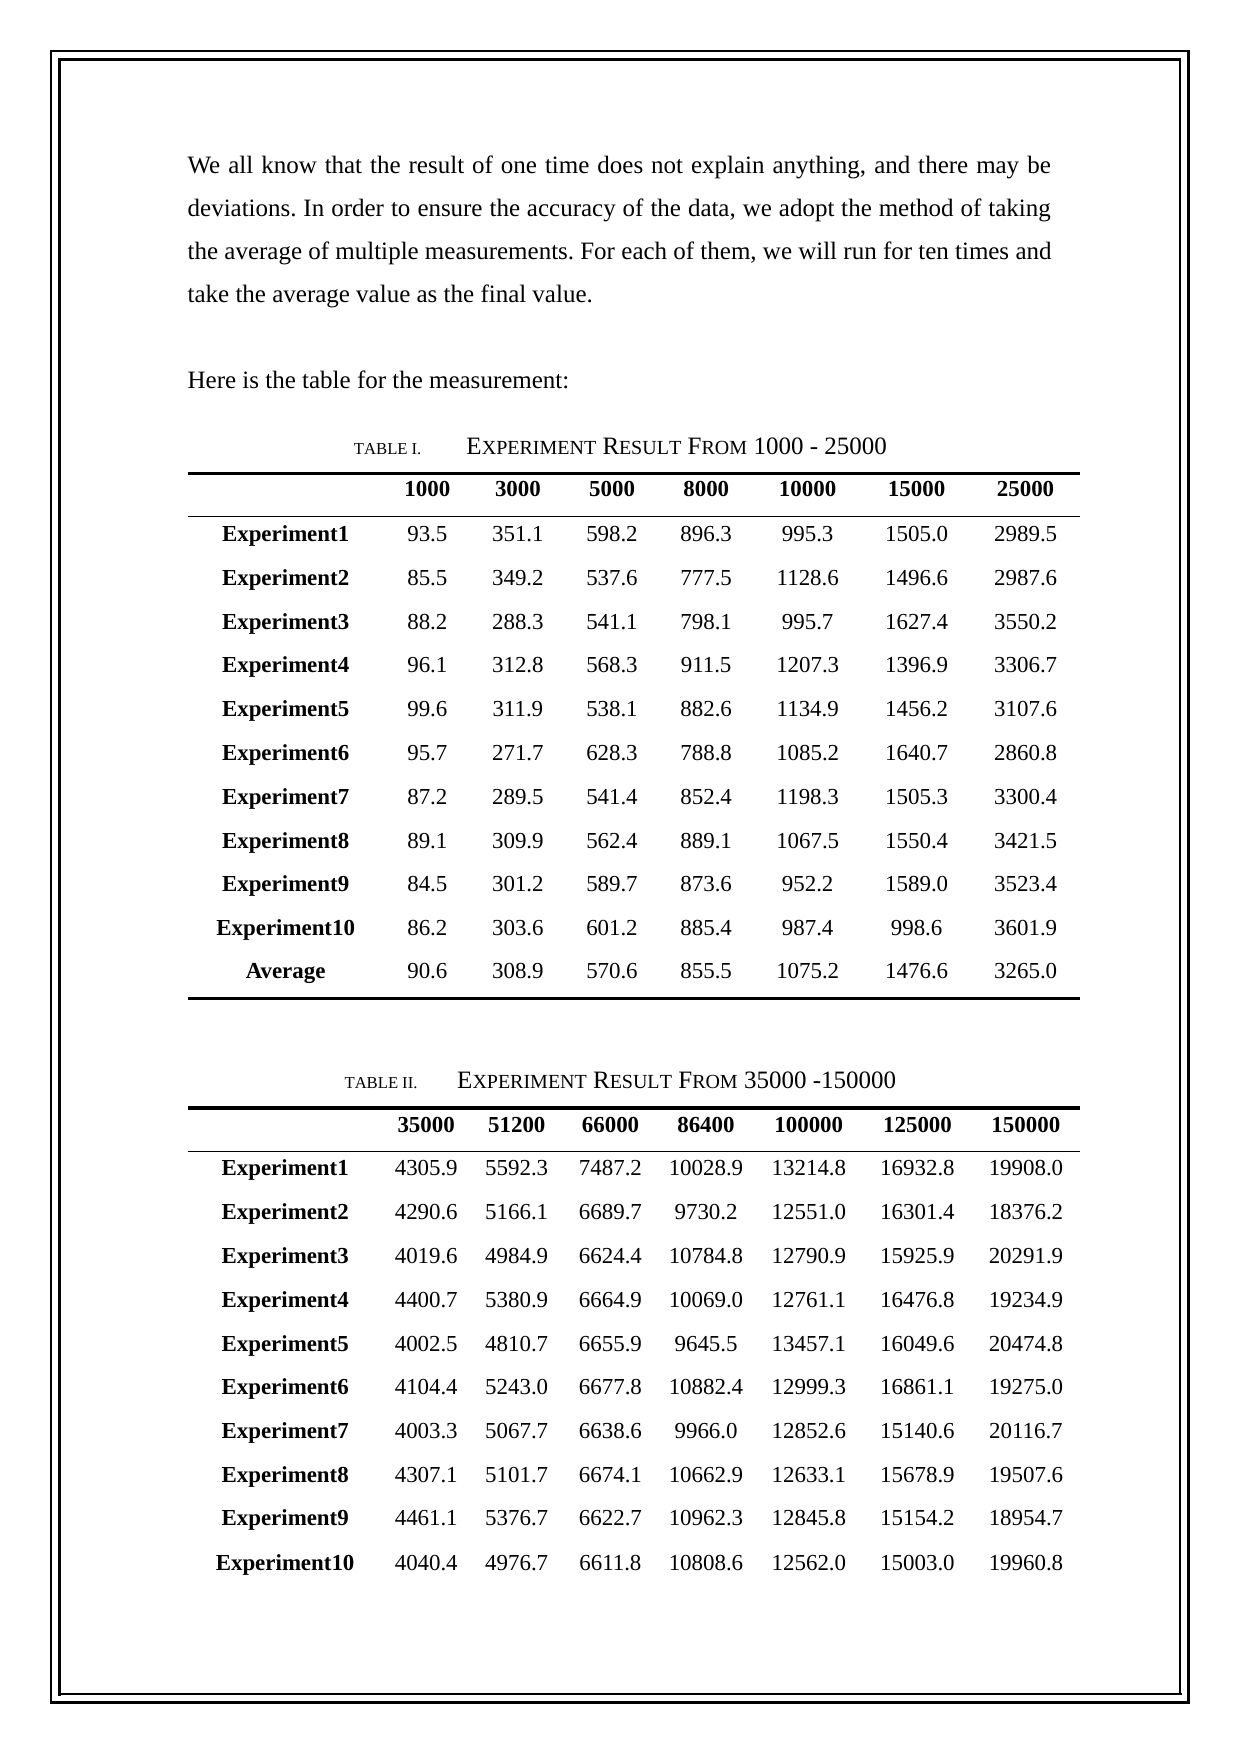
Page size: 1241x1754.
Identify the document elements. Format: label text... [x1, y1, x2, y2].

table_cell 1207.3 [753, 648, 862, 691]
text Experiment Result From 35000 -150000 [187, 1068, 1053, 1094]
table_cell Experiment6 [188, 735, 383, 778]
table_cell 15678.9 [863, 1457, 971, 1501]
table_cell 19908.0 [971, 1152, 1080, 1194]
table_cell 882.6 [659, 691, 753, 735]
table_cell 99.6 [384, 691, 471, 735]
table_header [188, 1110, 382, 1151]
table_cell Experiment6 [188, 1369, 382, 1412]
table_cell 987.4 [753, 910, 862, 954]
table_cell 3421.5 [971, 822, 1080, 866]
table_cell 88.2 [384, 604, 471, 648]
table_cell 3601.9 [971, 910, 1080, 954]
table_cell 2860.8 [971, 735, 1080, 778]
table_cell 89.1 [384, 822, 471, 866]
table_cell 4290.6 [383, 1194, 469, 1238]
table_cell 7487.2 [563, 1152, 657, 1194]
table_cell 1627.4 [862, 604, 971, 648]
table_cell 6622.7 [563, 1501, 657, 1544]
table_cell 20474.8 [971, 1325, 1080, 1369]
text Experiment Result From 1000 - 25000 [187, 434, 1053, 459]
table_cell 1128.6 [753, 559, 862, 603]
table_cell 1505.3 [862, 778, 971, 822]
table_cell 1396.9 [862, 648, 971, 691]
table_cell 10069.0 [657, 1282, 754, 1325]
table_cell Experiment9 [188, 1501, 382, 1544]
table_cell 896.3 [659, 517, 753, 559]
table_cell 911.5 [659, 648, 753, 691]
table_cell 12761.1 [754, 1282, 863, 1325]
table_cell 16301.4 [863, 1194, 971, 1238]
table_cell 852.4 [659, 778, 753, 822]
table_header 10000 [753, 475, 862, 516]
table_cell Experiment7 [188, 778, 383, 822]
table_cell 995.3 [753, 517, 862, 559]
table_cell 312.8 [471, 648, 565, 691]
table_cell 311.9 [471, 691, 565, 735]
table_cell Experiment10 [188, 910, 383, 954]
table_cell 12551.0 [754, 1194, 863, 1238]
table_header [188, 475, 383, 516]
table_header 25000 [971, 475, 1080, 516]
table_header 35000 [383, 1110, 469, 1151]
table_cell 998.6 [862, 910, 971, 954]
table_cell Experiment1 [188, 1152, 382, 1194]
table_header 66000 [563, 1110, 657, 1151]
table_cell 6638.6 [563, 1413, 657, 1457]
table_cell 13457.1 [754, 1325, 863, 1369]
table_cell 9645.5 [657, 1325, 754, 1369]
table_cell 18376.2 [971, 1194, 1080, 1238]
table_cell 20291.9 [971, 1238, 1080, 1282]
table_cell 15140.6 [863, 1413, 971, 1457]
table_cell 15154.2 [863, 1501, 971, 1544]
table_cell 537.6 [565, 559, 659, 603]
table_cell 4400.7 [383, 1282, 469, 1325]
table_cell 6689.7 [563, 1194, 657, 1238]
table_cell 628.3 [565, 735, 659, 778]
table_cell Experiment9 [188, 866, 383, 909]
table_cell 4002.5 [383, 1325, 469, 1369]
table_cell 12845.8 [754, 1501, 863, 1544]
table_cell 541.1 [565, 604, 659, 648]
table_cell 93.5 [384, 517, 471, 559]
table_cell Experiment2 [188, 559, 383, 603]
table_header 125000 [863, 1110, 971, 1151]
table_cell 5067.7 [470, 1413, 563, 1457]
table_cell Average [188, 954, 383, 997]
table_header 100000 [754, 1110, 863, 1151]
table_cell 90.6 [384, 954, 471, 997]
table_cell 598.2 [565, 517, 659, 559]
table_cell 86.2 [384, 910, 471, 954]
table_cell Experiment7 [188, 1413, 382, 1457]
table_cell 1067.5 [753, 822, 862, 866]
table_cell 5166.1 [470, 1194, 563, 1238]
table_cell 6611.8 [563, 1544, 657, 1588]
table_cell 87.2 [384, 778, 471, 822]
table_cell 4307.1 [383, 1457, 469, 1501]
table_cell 601.2 [565, 910, 659, 954]
table_cell 15003.0 [863, 1544, 971, 1588]
table_cell 2989.5 [971, 517, 1080, 559]
table_cell 1589.0 [862, 866, 971, 909]
table_cell 309.9 [471, 822, 565, 866]
table_cell 3550.2 [971, 604, 1080, 648]
table_cell 1476.6 [862, 954, 971, 997]
table_header 3000 [471, 475, 565, 516]
table_cell 1640.7 [862, 735, 971, 778]
table_cell 16861.1 [863, 1369, 971, 1412]
table_cell 19234.9 [971, 1282, 1080, 1325]
table_cell 12562.0 [754, 1544, 863, 1588]
table_cell 1550.4 [862, 822, 971, 866]
table_header 86400 [657, 1110, 754, 1151]
table_cell 1505.0 [862, 517, 971, 559]
table_cell 788.8 [659, 735, 753, 778]
table_header 1000 [384, 475, 471, 516]
table_cell 19960.8 [971, 1544, 1080, 1588]
table_cell 10662.9 [657, 1457, 754, 1501]
table_cell 10882.4 [657, 1369, 754, 1412]
table_cell 4305.9 [383, 1152, 469, 1194]
table_cell 12852.6 [754, 1413, 863, 1457]
table_cell 4003.3 [383, 1413, 469, 1457]
table_cell 9966.0 [657, 1413, 754, 1457]
table_cell Experiment3 [188, 604, 383, 648]
table_cell 5243.0 [470, 1369, 563, 1412]
table_cell 589.7 [565, 866, 659, 909]
table_cell 855.5 [659, 954, 753, 997]
table_cell 3523.4 [971, 866, 1080, 909]
table_cell Experiment5 [188, 1325, 382, 1369]
table_cell 4976.7 [470, 1544, 563, 1588]
table_cell 4019.6 [383, 1238, 469, 1282]
table_cell 3306.7 [971, 648, 1080, 691]
table_cell 4810.7 [470, 1325, 563, 1369]
table_cell 84.5 [384, 866, 471, 909]
table_cell 777.5 [659, 559, 753, 603]
table_cell 6624.4 [563, 1238, 657, 1282]
table_cell 3107.6 [971, 691, 1080, 735]
table_cell 349.2 [471, 559, 565, 603]
table_cell 18954.7 [971, 1501, 1080, 1544]
text We all know that the result of one time does not explain anything, and there may be deviations. In order to ensure the accuracy of the data, we adopt the method of taking the average of multiple measurements. For each of them, we will run for ten times and take the average value as the final value. [187, 150, 1053, 308]
table_cell 562.4 [565, 822, 659, 866]
table_cell 16932.8 [863, 1152, 971, 1194]
table_cell 568.3 [565, 648, 659, 691]
table_cell 13214.8 [754, 1152, 863, 1194]
table_cell Experiment10 [188, 1544, 382, 1588]
table_cell 3265.0 [971, 954, 1080, 997]
table_cell 4104.4 [383, 1369, 469, 1412]
table_cell 5592.3 [470, 1152, 563, 1194]
table_cell 10028.9 [657, 1152, 754, 1194]
table_cell 1075.2 [753, 954, 862, 997]
table_cell 1198.3 [753, 778, 862, 822]
table_cell 873.6 [659, 866, 753, 909]
table_header 5000 [565, 475, 659, 516]
table_cell Experiment4 [188, 648, 383, 691]
table_cell 303.6 [471, 910, 565, 954]
table_cell Experiment1 [188, 517, 383, 559]
table_cell 301.2 [471, 866, 565, 909]
table_cell 995.7 [753, 604, 862, 648]
table_cell Experiment3 [188, 1238, 382, 1282]
table_cell 6664.9 [563, 1282, 657, 1325]
table_cell 96.1 [384, 648, 471, 691]
table_cell 9730.2 [657, 1194, 754, 1238]
table_cell 4984.9 [470, 1238, 563, 1282]
table_cell 10808.6 [657, 1544, 754, 1588]
table_cell 289.5 [471, 778, 565, 822]
table_cell 6655.9 [563, 1325, 657, 1369]
table_cell 4461.1 [383, 1501, 469, 1544]
table_cell 271.7 [471, 735, 565, 778]
table_cell 15925.9 [863, 1238, 971, 1282]
table_cell Experiment5 [188, 691, 383, 735]
table_cell 538.1 [565, 691, 659, 735]
table_cell 885.4 [659, 910, 753, 954]
table_cell 889.1 [659, 822, 753, 866]
table_cell Experiment4 [188, 1282, 382, 1325]
table_cell 308.9 [471, 954, 565, 997]
table_header 15000 [862, 475, 971, 516]
table_cell 16049.6 [863, 1325, 971, 1369]
table_cell 10962.3 [657, 1501, 754, 1544]
table_cell 3300.4 [971, 778, 1080, 822]
table_cell Experiment8 [188, 1457, 382, 1501]
table_cell 4040.4 [383, 1544, 469, 1588]
table_cell 5101.7 [470, 1457, 563, 1501]
table_cell 12790.9 [754, 1238, 863, 1282]
table_cell 16476.8 [863, 1282, 971, 1325]
table_cell 1085.2 [753, 735, 862, 778]
table_cell 1456.2 [862, 691, 971, 735]
table_cell 541.4 [565, 778, 659, 822]
table_cell Experiment8 [188, 822, 383, 866]
table_cell 19275.0 [971, 1369, 1080, 1412]
table_cell 20116.7 [971, 1413, 1080, 1457]
table_cell 1496.6 [862, 559, 971, 603]
table_cell 351.1 [471, 517, 565, 559]
table_cell 570.6 [565, 954, 659, 997]
table_cell 5376.7 [470, 1501, 563, 1544]
table_cell 12999.3 [754, 1369, 863, 1412]
table_cell 5380.9 [470, 1282, 563, 1325]
table_cell 12633.1 [754, 1457, 863, 1501]
table_header 8000 [659, 475, 753, 516]
table_cell 6674.1 [563, 1457, 657, 1501]
table_cell 288.3 [471, 604, 565, 648]
table_cell 95.7 [384, 735, 471, 778]
table_cell 85.5 [384, 559, 471, 603]
table_cell 6677.8 [563, 1369, 657, 1412]
table_cell 1134.9 [753, 691, 862, 735]
table_cell 2987.6 [971, 559, 1080, 603]
table_cell 19507.6 [971, 1457, 1080, 1501]
table_cell 798.1 [659, 604, 753, 648]
table_cell Experiment2 [188, 1194, 382, 1238]
table_header 51200 [470, 1110, 563, 1151]
table_header 150000 [971, 1110, 1080, 1151]
table_cell 10784.8 [657, 1238, 754, 1282]
text Here is the table for the measurement: [187, 366, 1053, 394]
table_cell 952.2 [753, 866, 862, 909]
